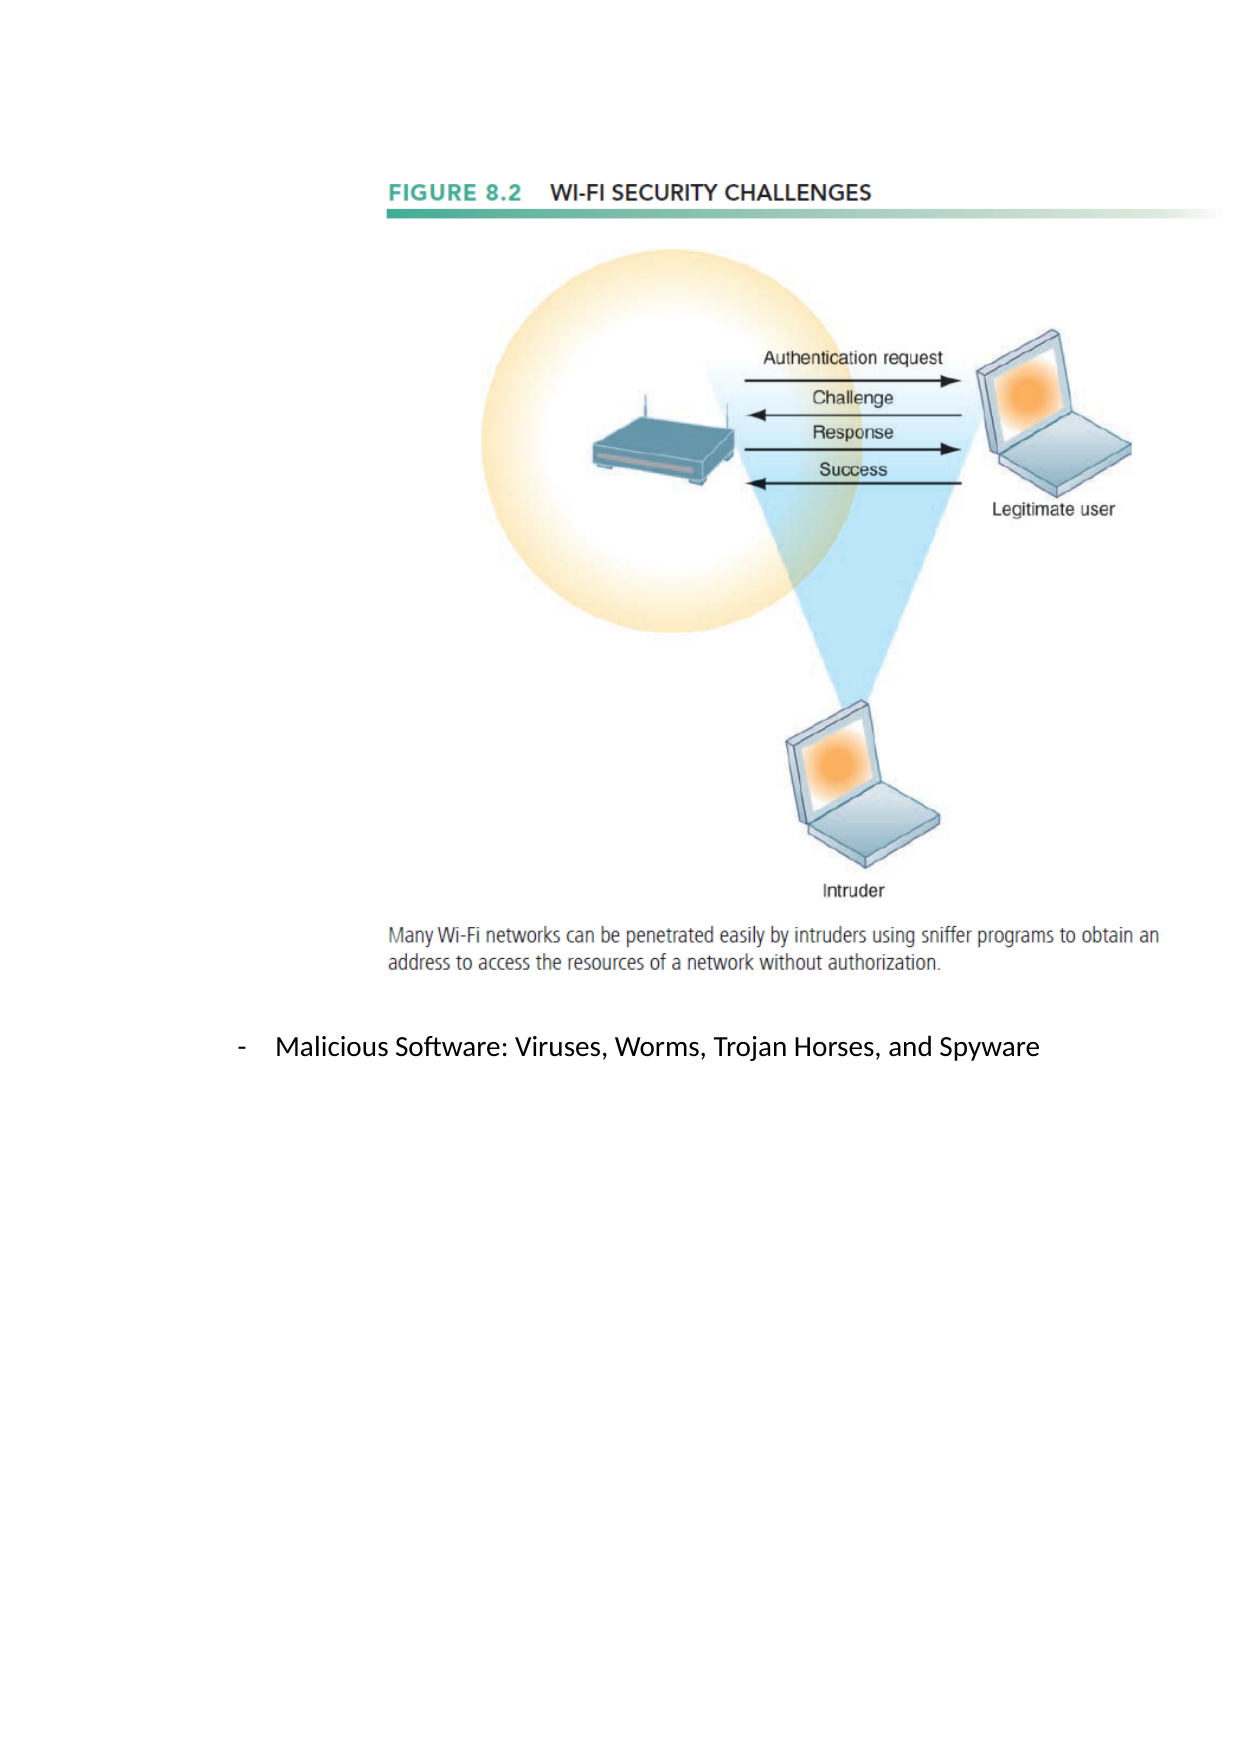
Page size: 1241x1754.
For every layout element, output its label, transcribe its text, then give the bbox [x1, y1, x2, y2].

picture [375, 164, 1223, 1003]
list Malicious Software: Viruses, Worms, Trojan Horses, and Spyware [237, 1027, 1053, 1064]
